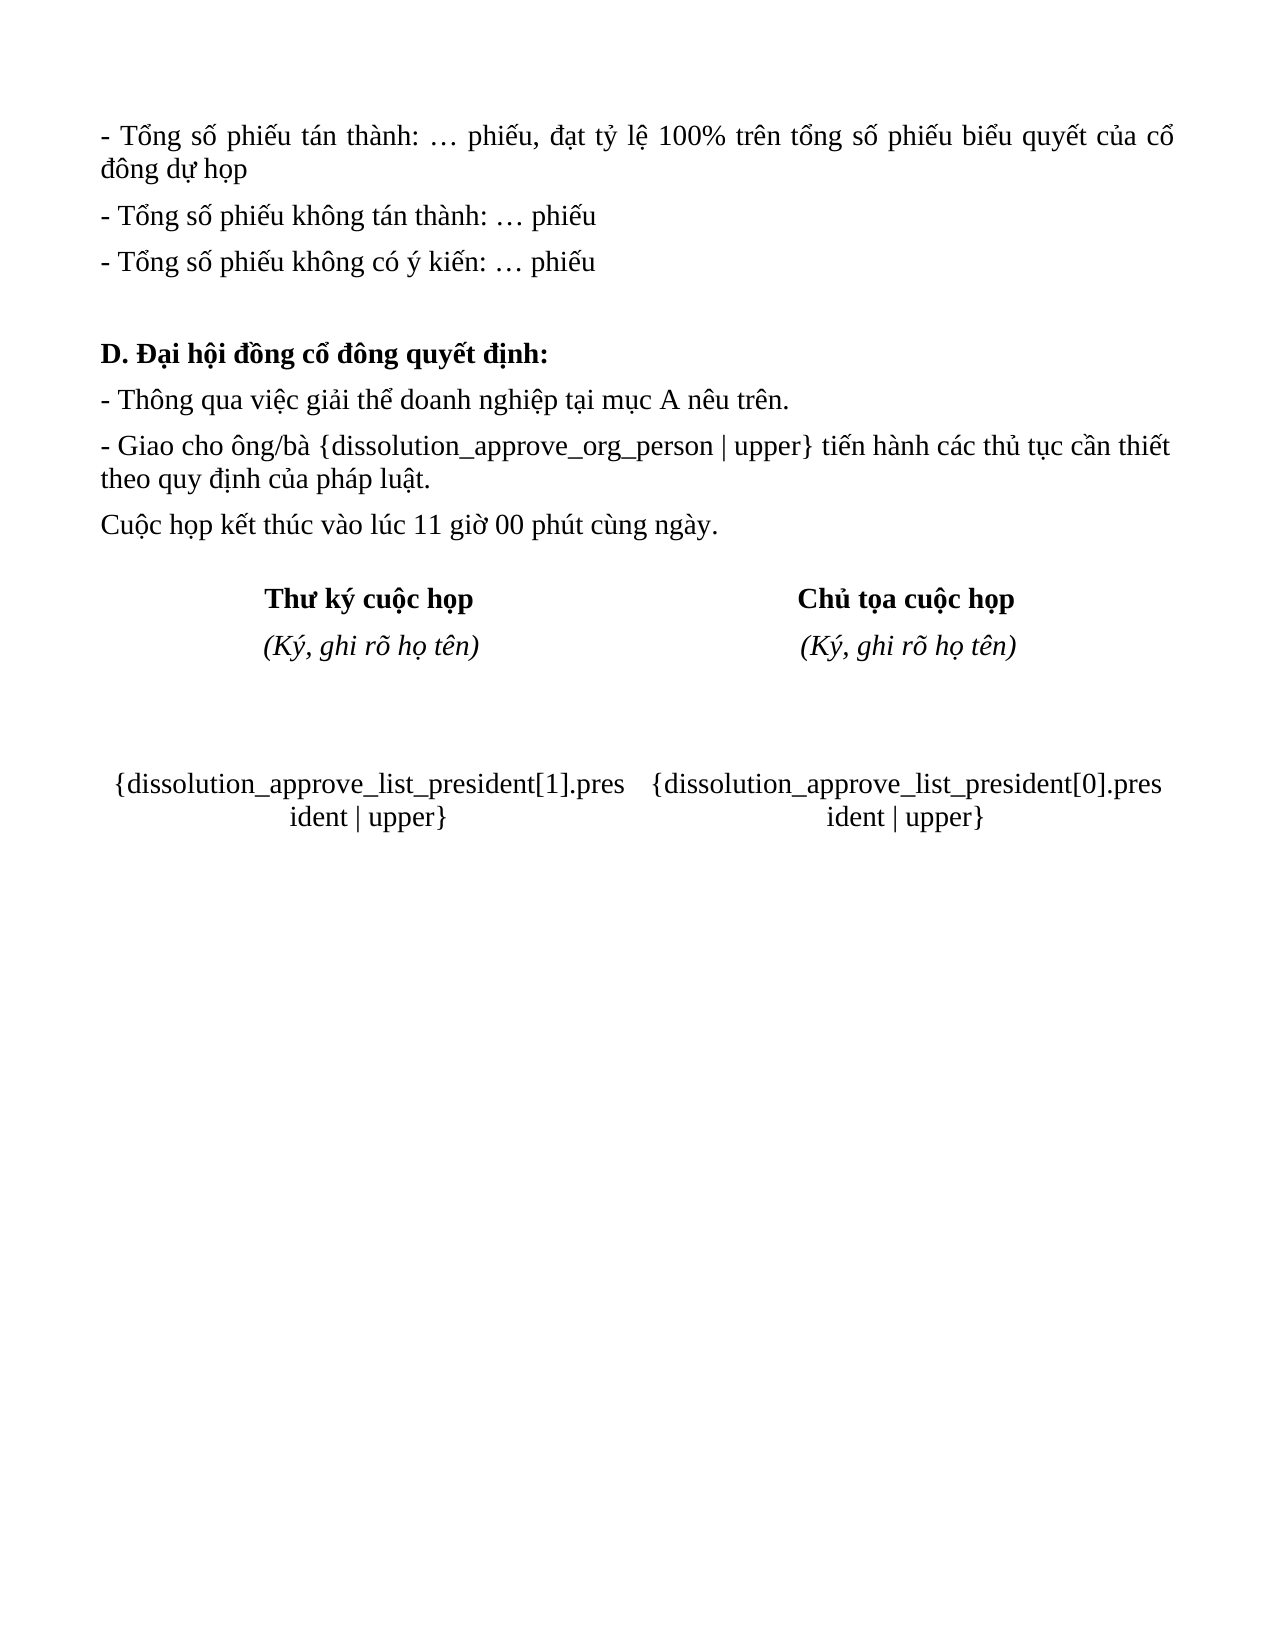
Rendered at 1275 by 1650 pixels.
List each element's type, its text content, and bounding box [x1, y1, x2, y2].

text D. Đại hội đồng cổ đông quyết định: [100, 336, 1174, 369]
text - Tổng số phiếu không tán thành: … phiếu [100, 198, 1174, 231]
text - Giao cho ông/bà {dissolution_approve_org_person | upper} tiến hành các thủ tục cần thiết theo quy định của pháp luật. [100, 428, 1174, 495]
text - Thông qua việc giải thể doanh nghiệp tại mục A nêu trên. [100, 382, 1174, 415]
text - Tổng số phiếu tán thành: … phiếu, đạt tỷ lệ 100% trên tổng số phiếu biểu quyết của cổ đông dự họp [100, 118, 1174, 185]
text - Tổng số phiếu không có ý kiến: … phiếu [100, 244, 1174, 277]
text Cuộc họp kết thúc vào lúc 11 giờ 00 phút cùng ngày. [100, 507, 1174, 569]
table_header Thư ký cuộc họp (Ký, ghi rõ họ tên) {dissolution_approve_list_president[1].president | upper} [100, 582, 637, 845]
table_header Chủ tọa cuộc họp (Ký, ghi rõ họ tên) {dissolution_approve_list_president[0].president | upper} [638, 582, 1174, 845]
